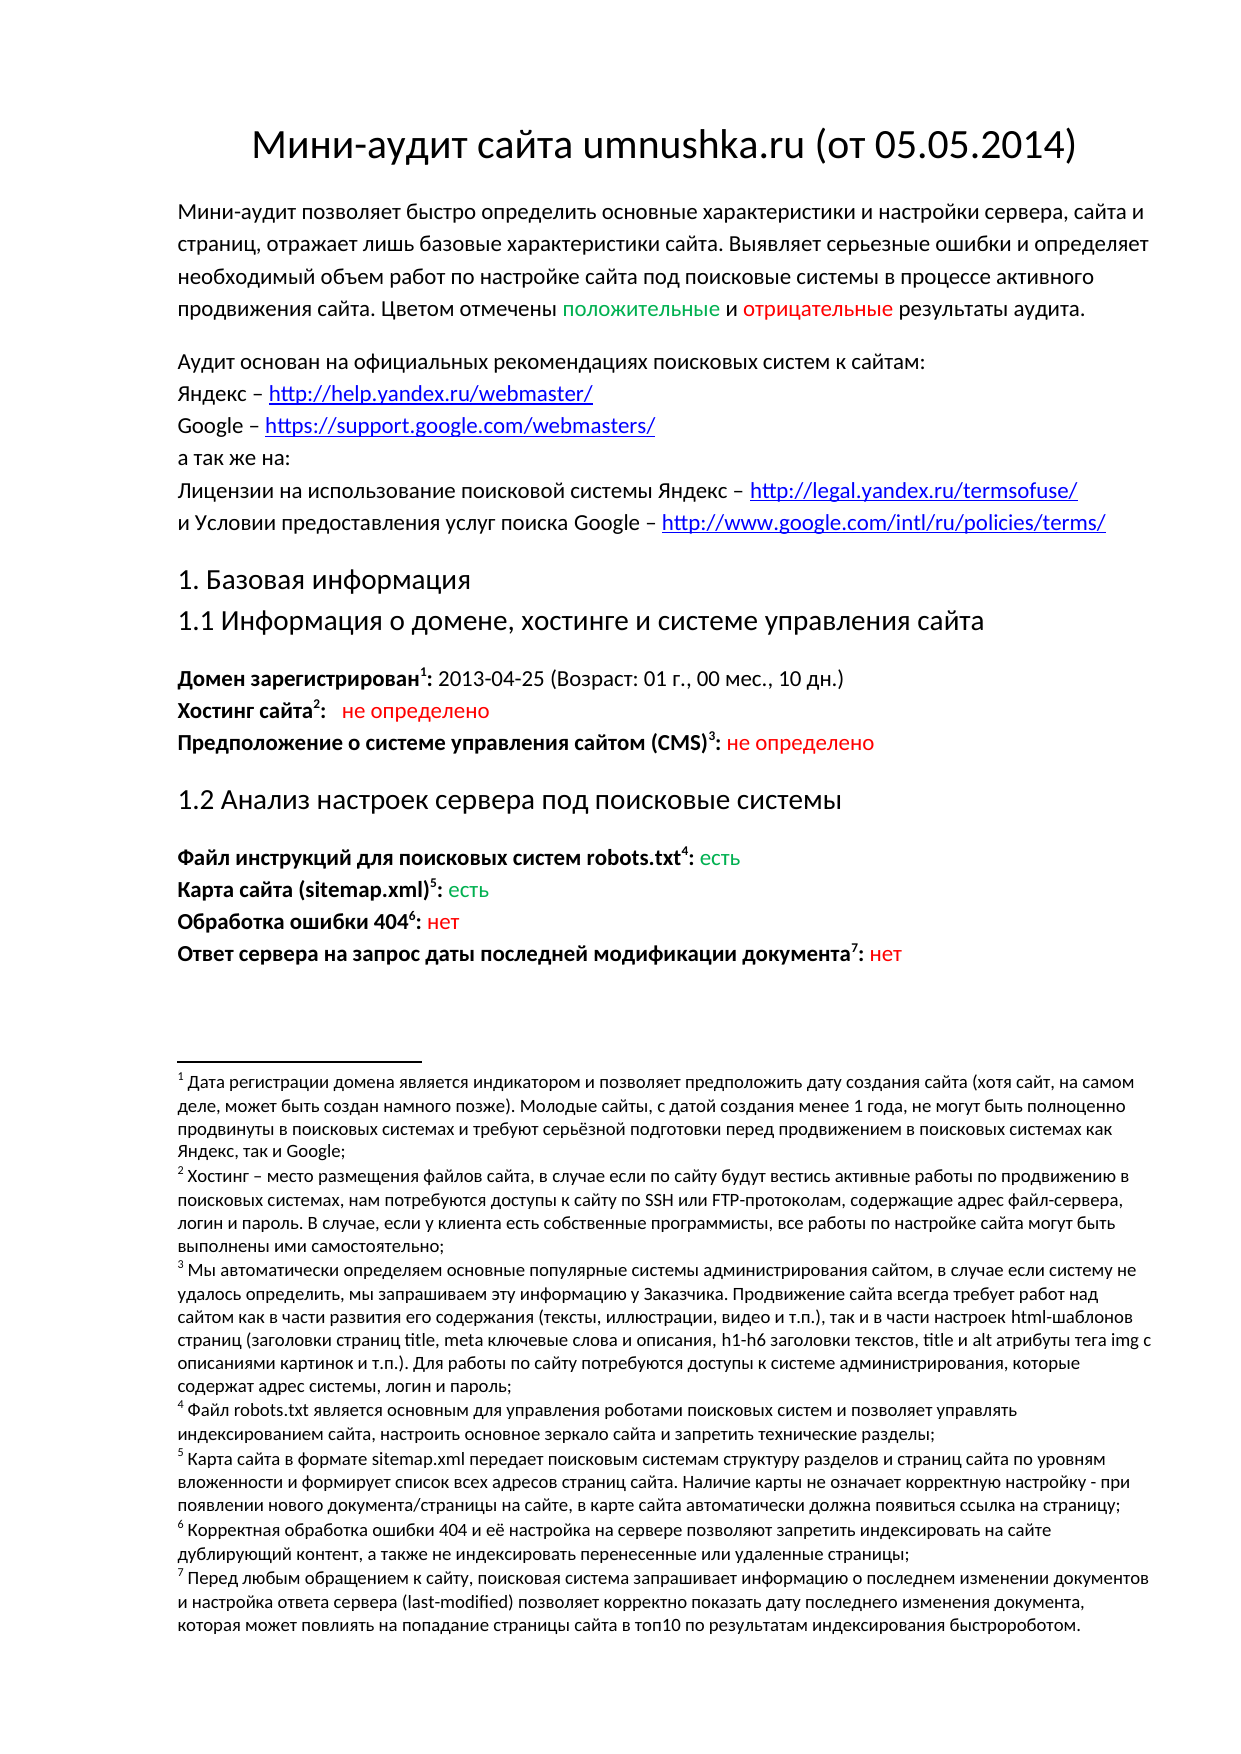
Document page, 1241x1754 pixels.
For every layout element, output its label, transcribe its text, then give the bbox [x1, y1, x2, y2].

text Аудит основан на официальных рекомендациях поисковых систем к сайтам: Яндекс – http://help.yandex.ru/webmaster/ Google – https://support.google.com/webmasters/ а так же на: Лицензии на использование поисковой системы Яндекс – http://legal.yandex.ru/termsofuse/ и Условии предоставления услуг поиска Google – http://www.google.com/intl/ru/policies/terms/ [177, 347, 1152, 536]
text Файл инструкций для поисковых систем robots.txt: есть Карта сайта (sitemap.xml): есть Обработка ошибки 404: нет Ответ сервера на запрос даты последней модификации документа: нет [177, 843, 1152, 967]
text Мини-аудит позволяет быстро определить основные характеристики и настройки сервера, сайта и страниц, отражает лишь базовые характеристики сайта. Выявляет серьезные ошибки и определяет необходимый объем работ по настройке сайта под поисковые системы в процессе активного продвижения сайта. Цветом отмечены положительные и отрицательные результаты аудита. [177, 197, 1152, 322]
text 1.2 Анализ настроек сервера под поисковые системы [177, 781, 1152, 817]
text 1. Базовая информация 1.1 Информация о домене, хостинге и системе управления сайта [177, 561, 1152, 637]
text Домен зарегистрирован: 2013-04-25 (Возраст: 01 г., 00 мес., 10 дн.) Хостинг сайта: не определено Предположение о системе управления сайтом (CMS): не определено [177, 664, 1152, 756]
text Мини-аудит сайта umnushka.ru (от 05.05.2014) [177, 118, 1152, 169]
